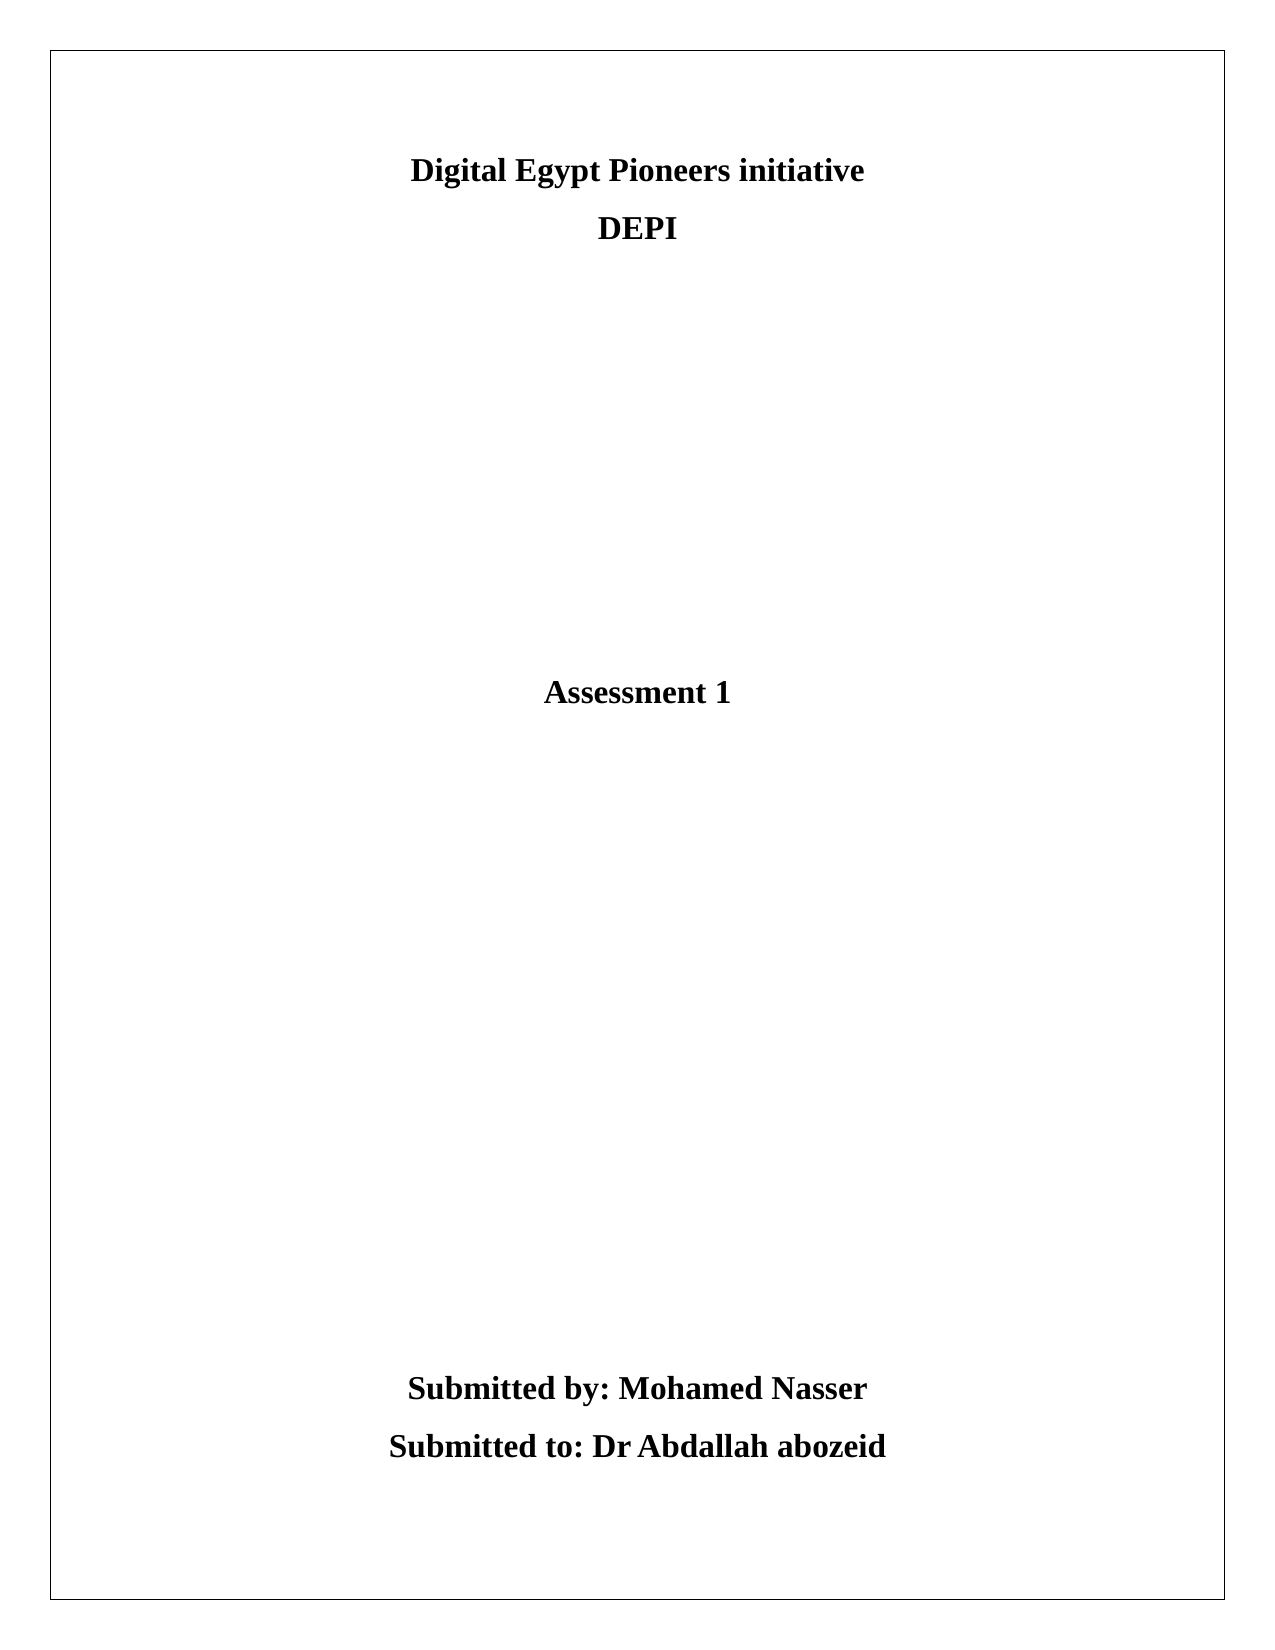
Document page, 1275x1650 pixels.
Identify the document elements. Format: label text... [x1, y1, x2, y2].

text Assessment 1 [150, 672, 1125, 711]
text Digital Egypt Pioneers initiative [150, 150, 1125, 188]
text Submitted by: Mohamed Nasser [150, 1368, 1125, 1407]
text DEPI [150, 208, 1125, 246]
text Submitted to: Dr Abdallah abozeid [150, 1426, 1125, 1465]
